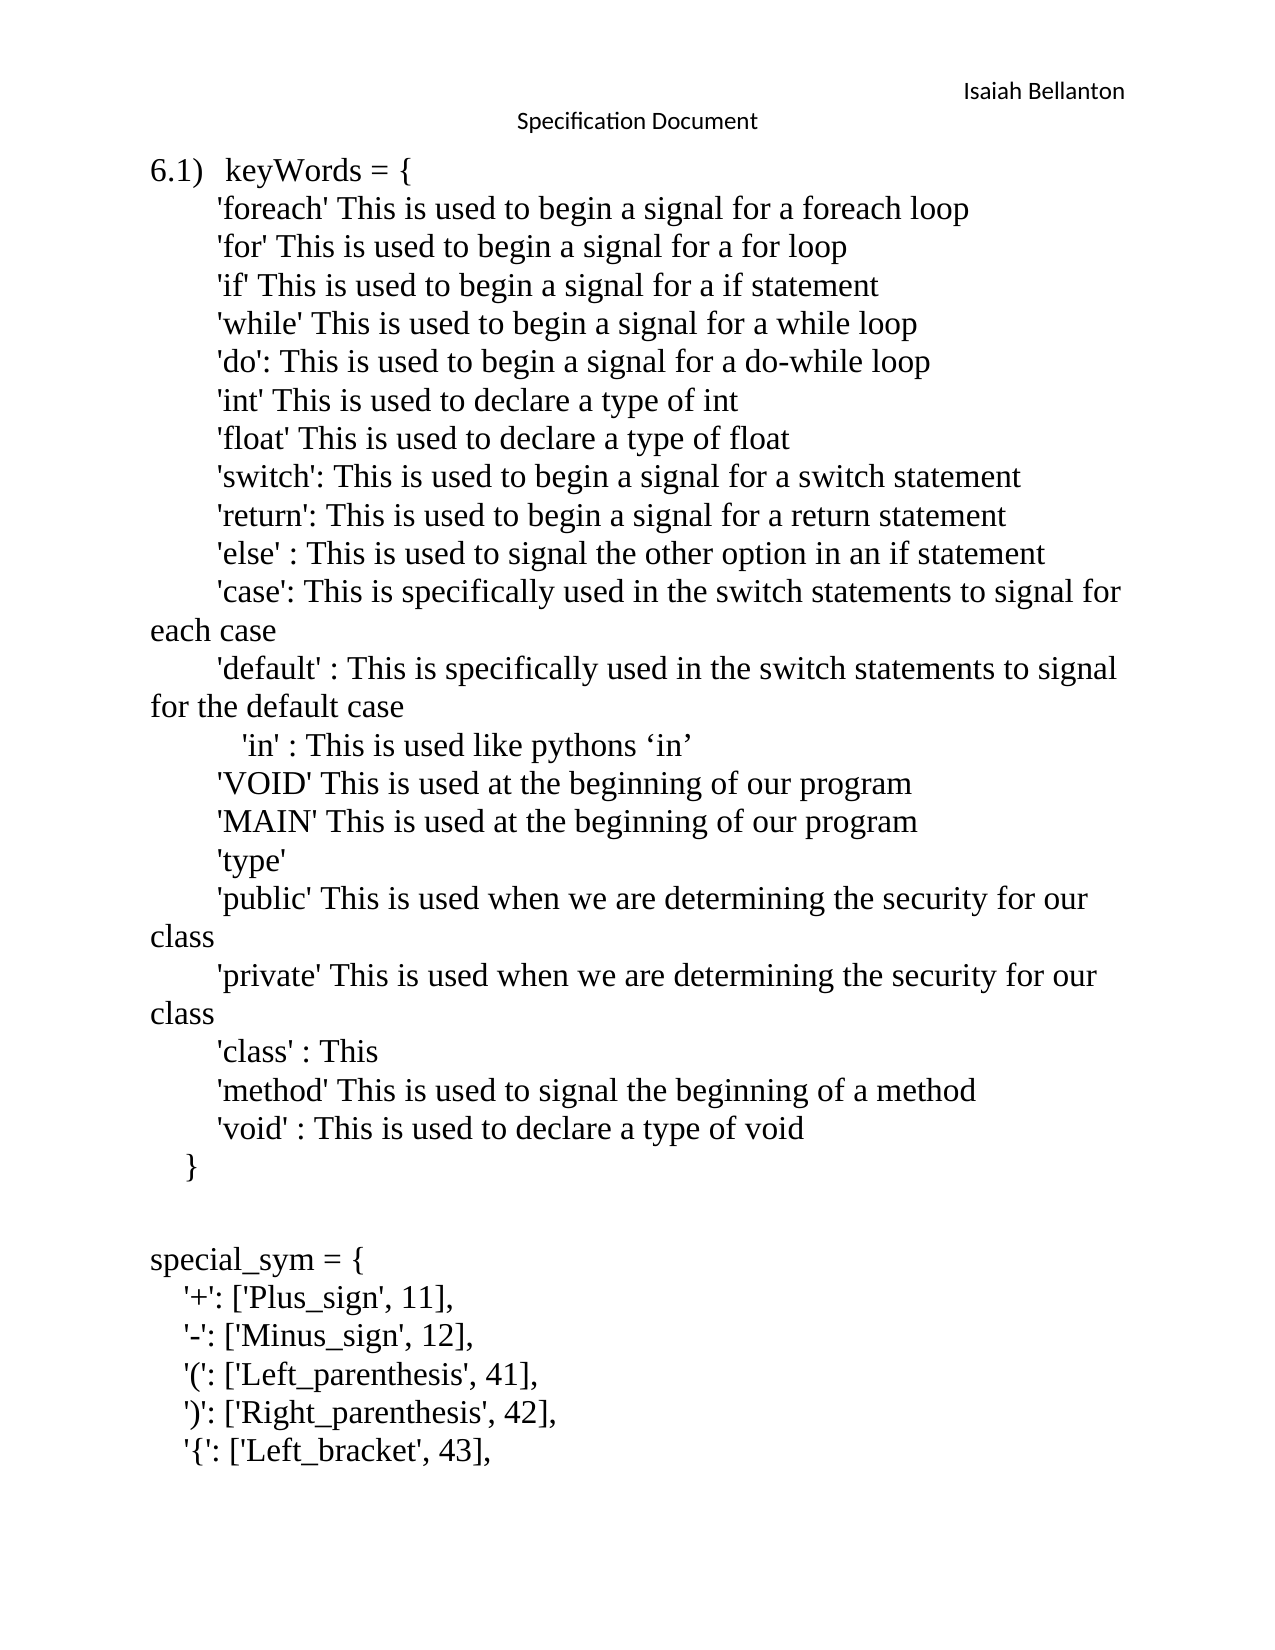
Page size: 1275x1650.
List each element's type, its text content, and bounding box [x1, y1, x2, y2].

text 'type' [150, 840, 1125, 878]
text special_sym = { [150, 1239, 1125, 1277]
text 'float' This is used to declare a type of float [150, 418, 1125, 457]
text '+': ['Plus_sign', 11], [150, 1277, 1125, 1316]
text } [150, 1147, 1125, 1185]
text 6.1) keyWords = { [150, 150, 1125, 188]
text 'else' : This is used to signal the other option in an if statement [150, 533, 1125, 572]
text 'class' : This [150, 1032, 1125, 1070]
text 'MAIN' This is used at the beginning of our program [150, 802, 1125, 840]
text 'in' : This is used like pythons ‘in’ [150, 725, 1125, 763]
text 'method' This is used to signal the beginning of a method [150, 1070, 1125, 1108]
text 'if' This is used to begin a signal for a if statement [150, 265, 1125, 303]
text 'return': This is used to begin a signal for a return statement [150, 495, 1125, 533]
text 'foreach' This is used to begin a signal for a foreach loop [150, 188, 1125, 227]
text '-': ['Minus_sign', 12], [150, 1316, 1125, 1354]
text 'void' : This is used to declare a type of void [150, 1108, 1125, 1147]
text 'do': This is used to begin a signal for a do-while loop [150, 342, 1125, 380]
text 'int' This is used to declare a type of int [150, 380, 1125, 418]
text 'default' : This is specifically used in the switch statements to signal for the default case [150, 648, 1125, 725]
text 'while' This is used to begin a signal for a while loop [150, 303, 1125, 342]
text 'VOID' This is used at the beginning of our program [150, 763, 1125, 802]
text ')': ['Right_parenthesis', 42], [150, 1392, 1125, 1431]
text 'case': This is specifically used in the switch statements to signal for each case [150, 572, 1125, 648]
text 'public' This is used when we are determining the security for our class [150, 878, 1125, 955]
text 'for' This is used to begin a signal for a for loop [150, 227, 1125, 265]
text 'private' This is used when we are determining the security for our class [150, 955, 1125, 1032]
text 'switch': This is used to begin a signal for a switch statement [150, 457, 1125, 495]
text '(': ['Left_parenthesis', 41], [150, 1354, 1125, 1392]
text '{': ['Left_bracket', 43], [150, 1431, 1125, 1469]
